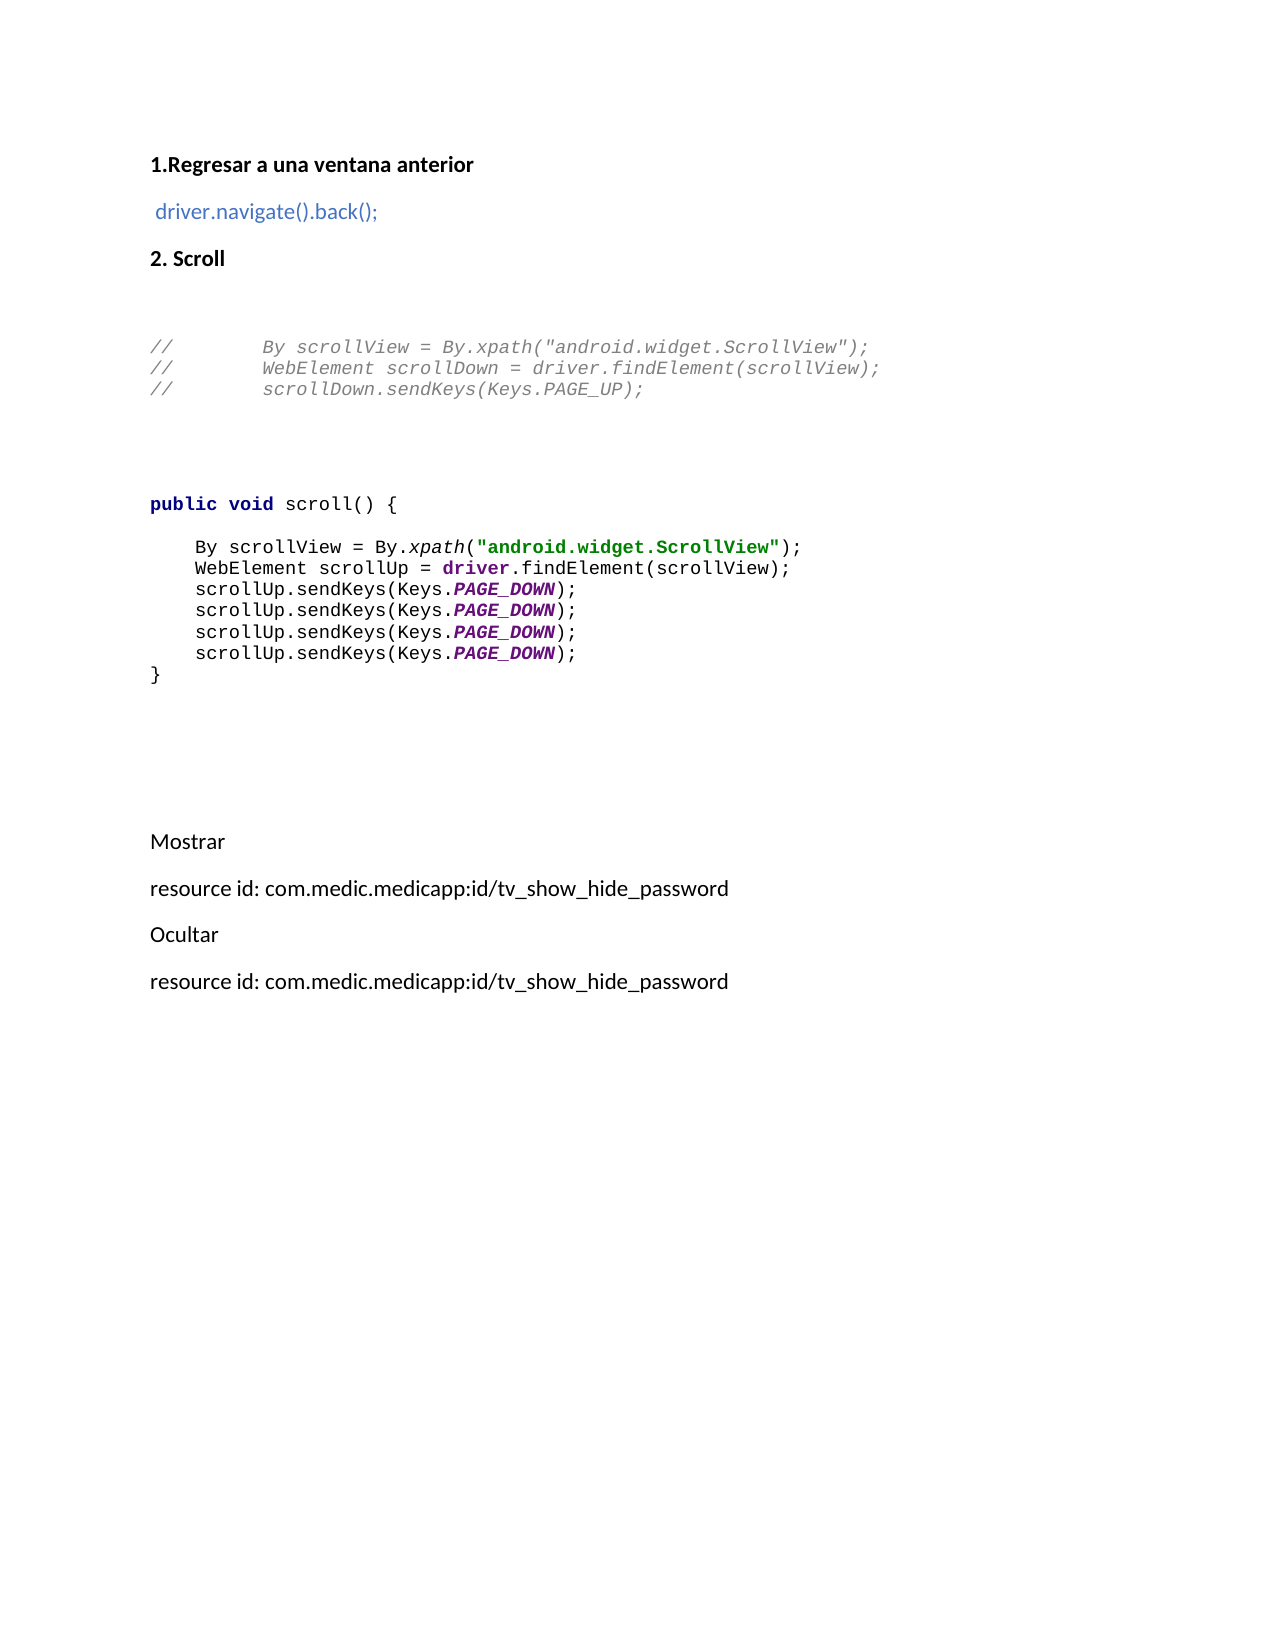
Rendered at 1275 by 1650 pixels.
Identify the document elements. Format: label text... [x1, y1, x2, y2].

text Mostrar [150, 827, 1125, 855]
text public void scroll() { By scrollView = By.xpath("android.widget.ScrollView"); WebElement scrollUp = driver.findElement(scrollView); scrollUp.sendKeys(Keys.PAGE_DOWN); scrollUp.sendKeys(Keys.PAGE_DOWN); scrollUp.sendKeys(Keys.PAGE_DOWN); scrollUp.sendKeys(Keys.PAGE_DOWN); } [150, 495, 1125, 686]
text // By scrollView = By.xpath("android.widget.ScrollView"); // WebElement scrollDown = driver.findElement(scrollView); // scrollDown.sendKeys(Keys.PAGE_UP); [150, 337, 1125, 401]
text Ocultar [150, 921, 1125, 949]
text resource id: com.medic.medicapp:id/tv_show_hide_password [150, 967, 1125, 996]
text driver.navigate().back(); [150, 197, 1125, 225]
text 2. Scroll [150, 244, 1125, 272]
text 1.Regresar a una ventana anterior [150, 150, 1125, 178]
text resource id: com.medic.medicapp:id/tv_show_hide_password [150, 874, 1125, 902]
